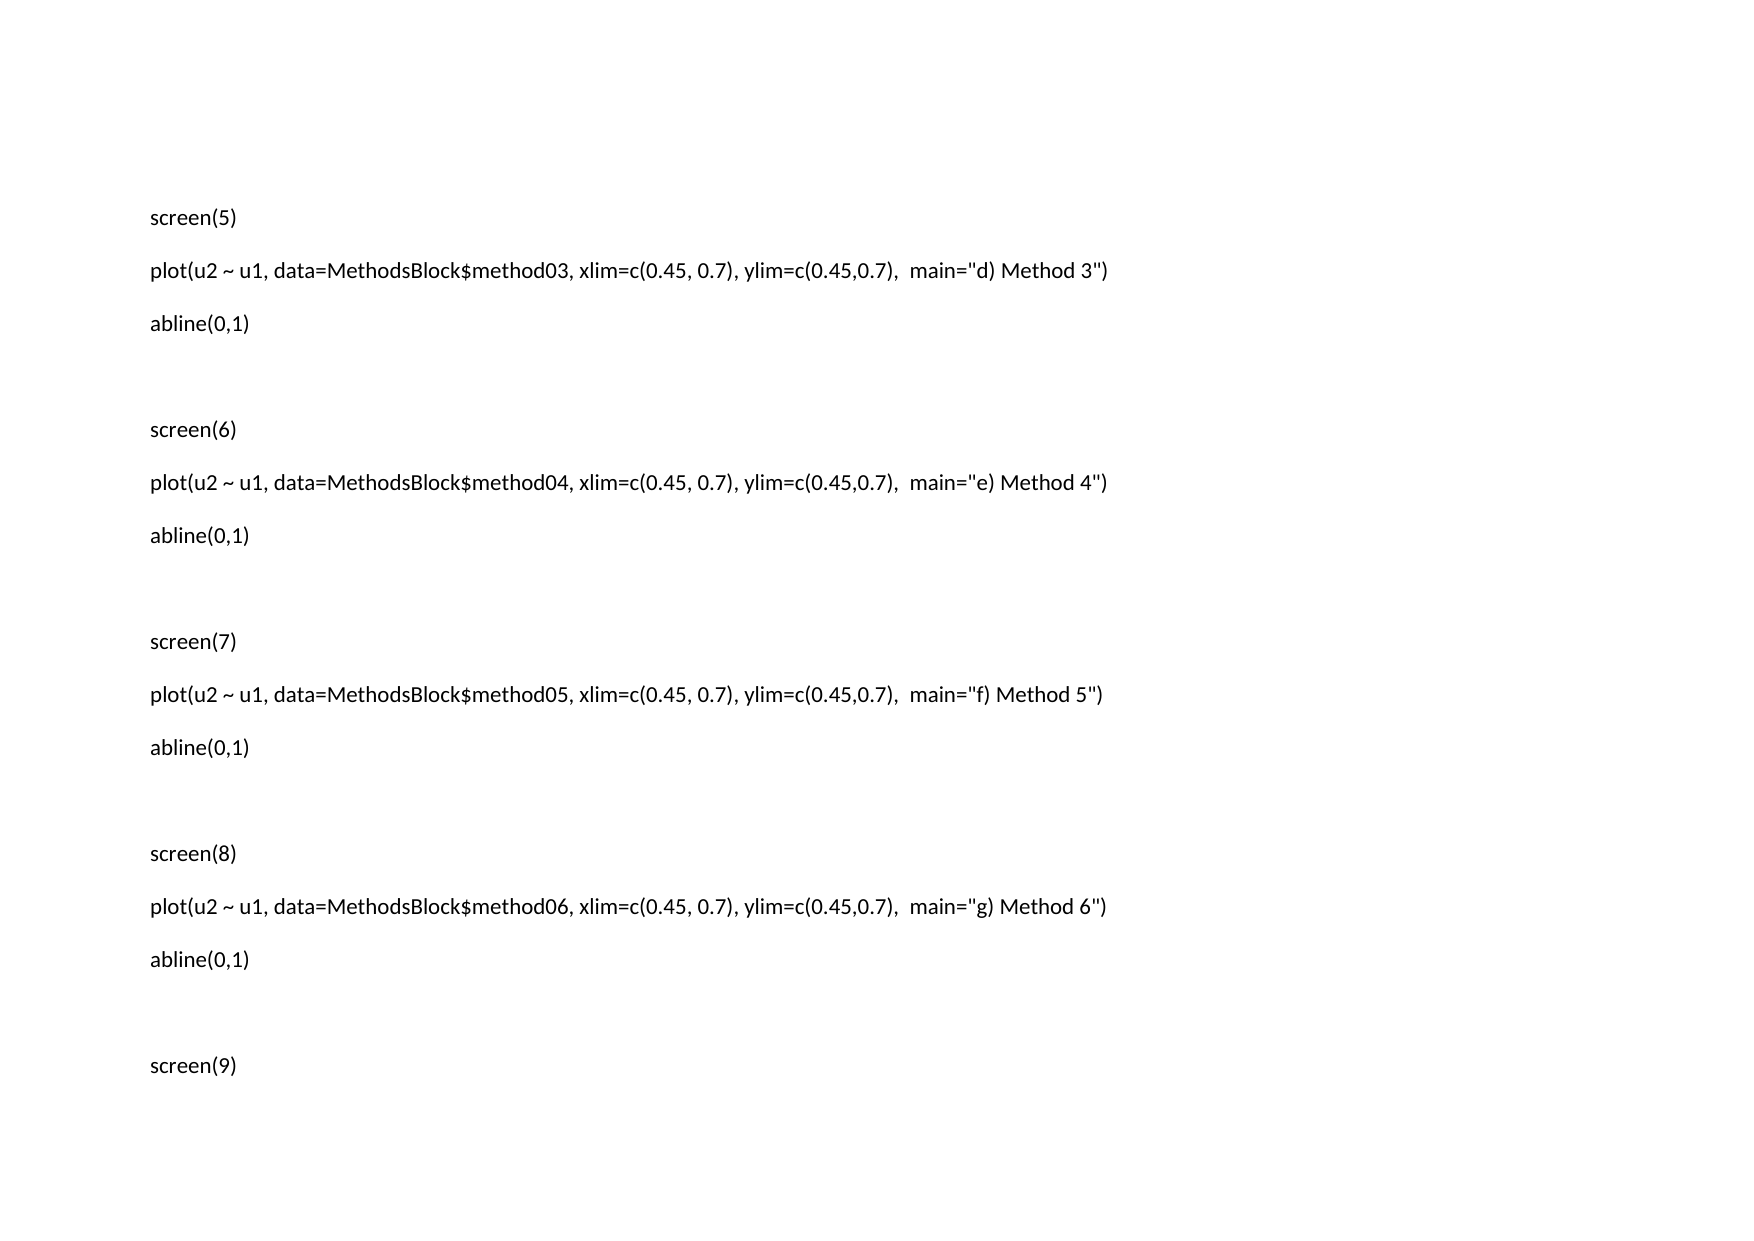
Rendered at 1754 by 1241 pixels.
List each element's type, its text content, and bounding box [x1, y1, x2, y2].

text plot(u2 ~ u1, data=MethodsBlock$method03, xlim=c(0.45, 0.7), ylim=c(0.45,0.7), main="d) Method 3") [150, 256, 1604, 284]
text abline(0,1) [150, 521, 1604, 549]
text abline(0,1) [150, 309, 1604, 337]
text screen(9) [150, 1051, 1604, 1079]
text screen(8) [150, 839, 1604, 867]
text plot(u2 ~ u1, data=MethodsBlock$method05, xlim=c(0.45, 0.7), ylim=c(0.45,0.7), main="f) Method 5") [150, 680, 1604, 708]
text screen(5) [150, 203, 1604, 231]
text plot(u2 ~ u1, data=MethodsBlock$method04, xlim=c(0.45, 0.7), ylim=c(0.45,0.7), main="e) Method 4") [150, 468, 1604, 496]
text screen(6) [150, 415, 1604, 443]
text screen(7) [150, 627, 1604, 655]
text abline(0,1) [150, 945, 1604, 973]
text plot(u2 ~ u1, data=MethodsBlock$method06, xlim=c(0.45, 0.7), ylim=c(0.45,0.7), main="g) Method 6") [150, 892, 1604, 920]
text abline(0,1) [150, 733, 1604, 761]
